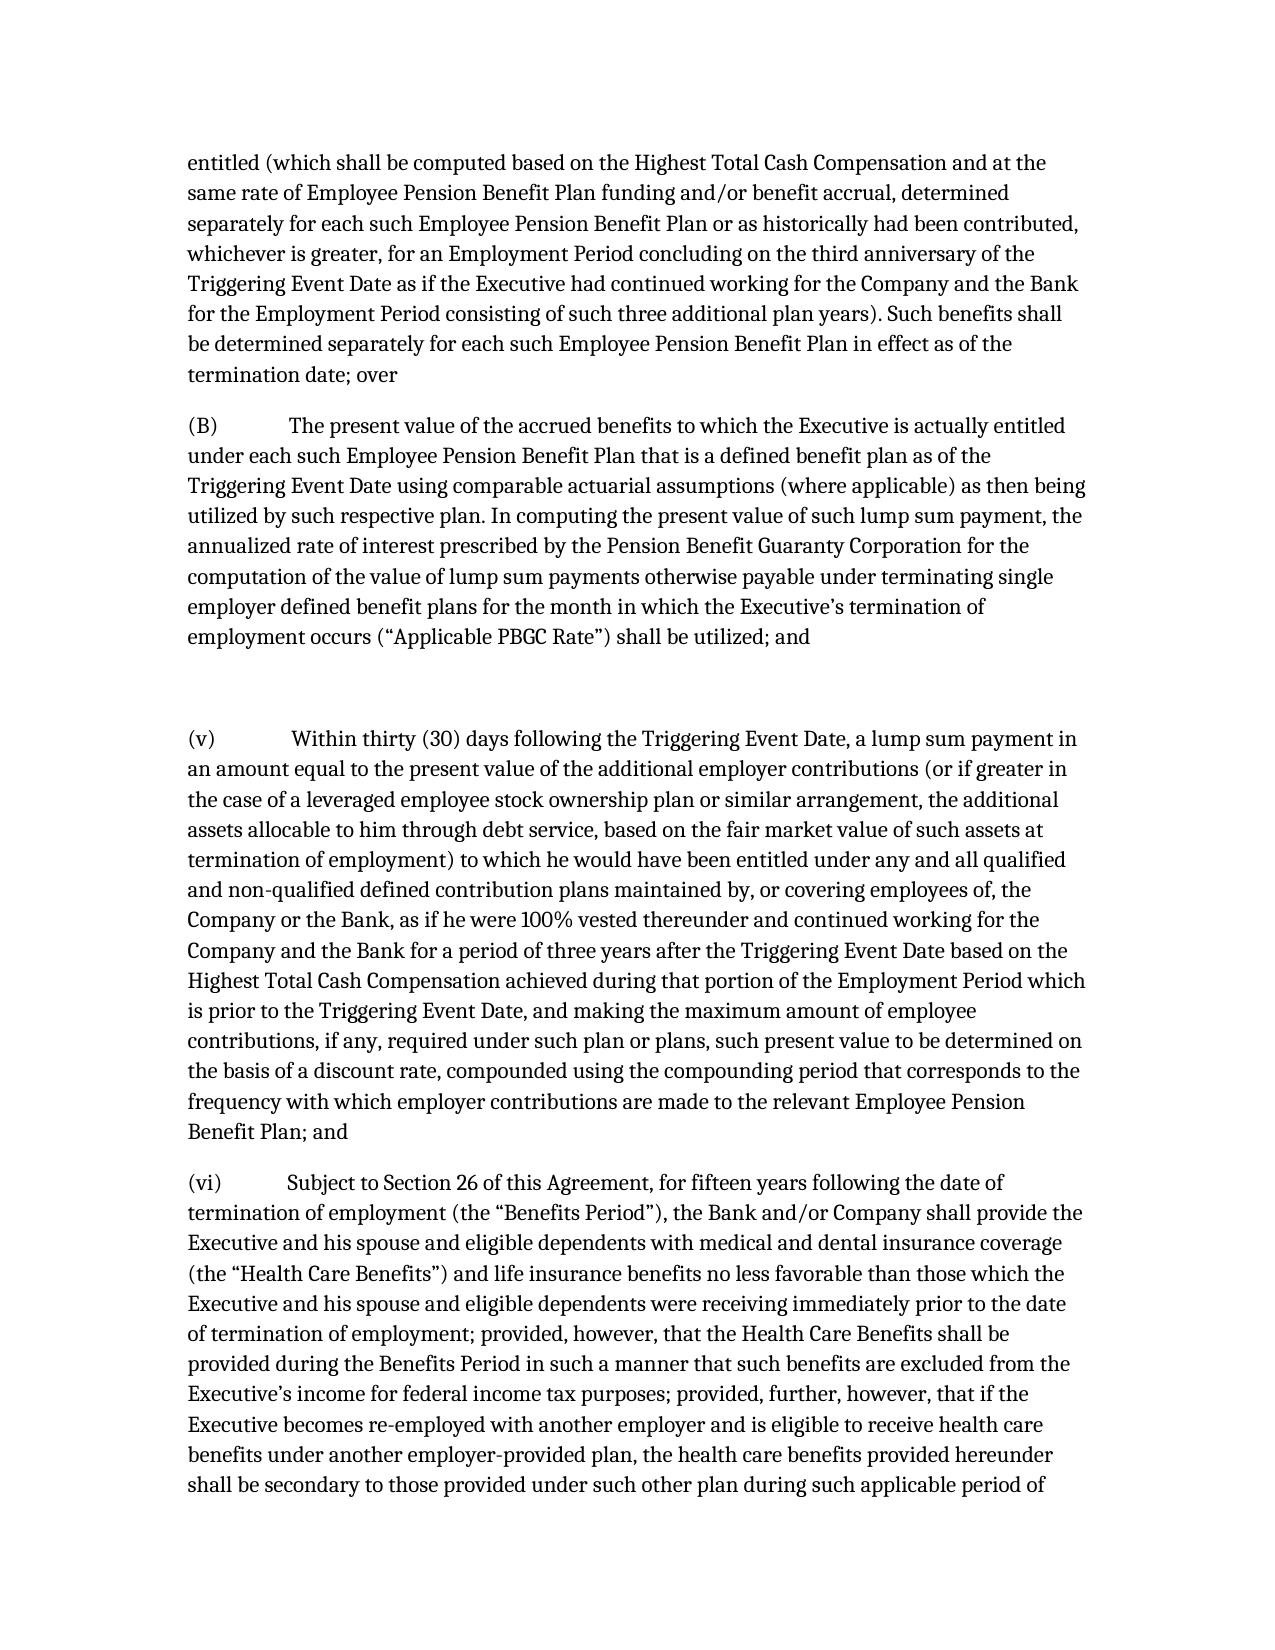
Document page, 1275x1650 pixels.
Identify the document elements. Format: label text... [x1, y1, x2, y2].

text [187, 150, 1087, 388]
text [187, 1170, 1087, 1498]
text (v) Within thirty (30) days following the Triggering Event Date, a lump sum payment in an amount equal to the present value of the additional employer contributions (or if greater in the case of a leveraged employee stock ownership plan or similar arrangement, the additional assets allocable to him through debt service, based on the fair market value of such assets at termination of employment) to which he would have been entitled under any and all qualified and non-qualified defined contribution plans maintained by, or covering employees of, the Company or the Bank, as if he were 100% vested thereunder and continued working for the Company and the Bank for a period of three years after the Triggering Event Date based on the Highest Total Cash Compensation achieved during that portion of the Employment Period which is prior to the Triggering Event Date, and making the maximum amount of employee contributions, if any, required under such plan or plans, such present value to be determined on the basis of a discount rate, compounded using the compounding period that corresponds to the frequency with which employer contributions are made to the relevant Employee Pension Benefit Plan; and [187, 726, 1087, 1145]
text (B) The present value of the accrued benefits to which the Executive is actually entitled under each such Employee Pension Benefit Plan that is a defined benefit plan as of the Triggering Event Date using comparable actuarial assumptions (where applicable) as then being utilized by such respective plan. In computing the present value of such lump sum payment, the annualized rate of interest prescribed by the Pension Benefit Guaranty Corporation for the computation of the value of lump sum payments otherwise payable under terminating single employer defined benefit plans for the month in which the Executive’s termination of employment occurs (“Applicable PBGC Rate”) shall be utilized; and [187, 412, 1087, 650]
